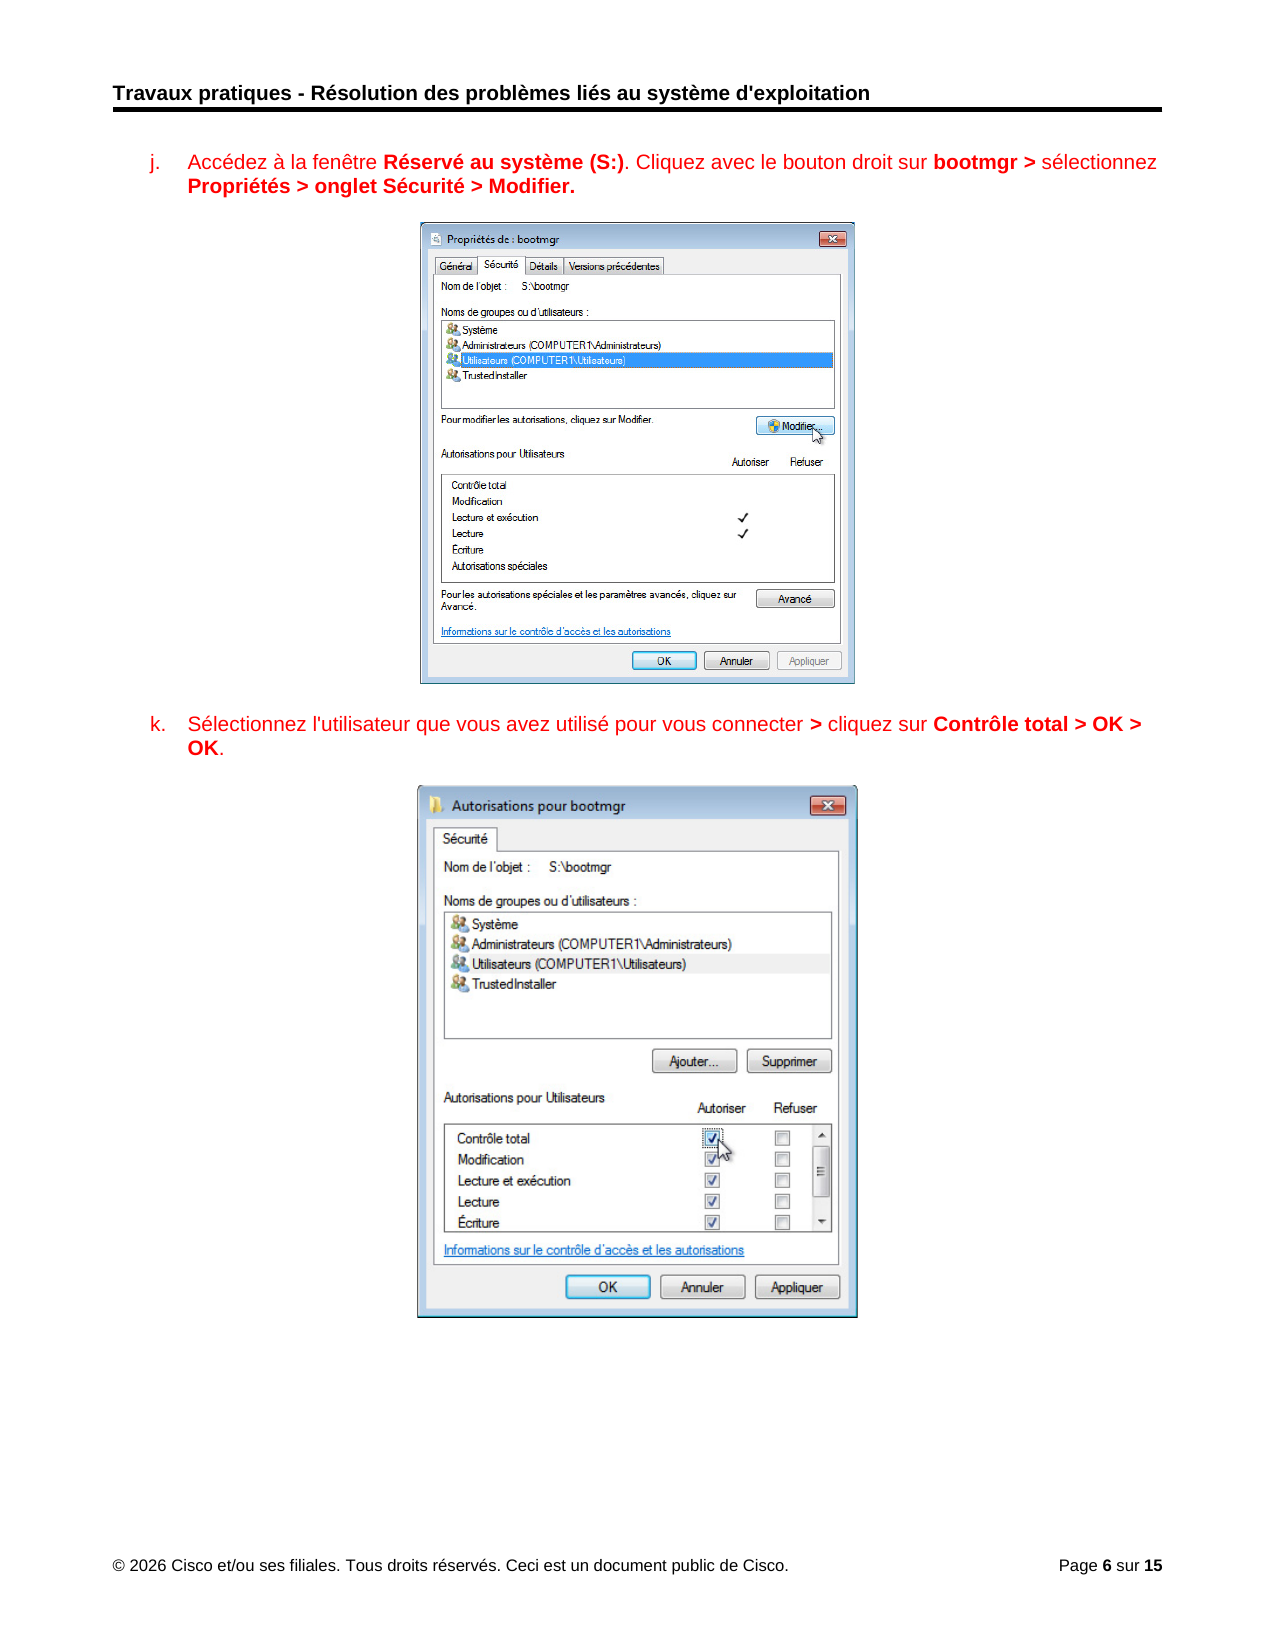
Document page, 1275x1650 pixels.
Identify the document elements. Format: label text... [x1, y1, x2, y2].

text Accédez à la fenêtre Réservé au système (S:). Cliquez avec le bouton droit sur bootmgr > sélectionnez Propriétés > onglet Sécurité > Modifier. [150, 150, 1162, 198]
picture [417, 785, 858, 1318]
picture [420, 222, 855, 684]
text Sélectionnez l'utilisateur que vous avez utilisé pour vous connecter > cliquez sur Contrôle total > OK > OK. [150, 712, 1162, 760]
